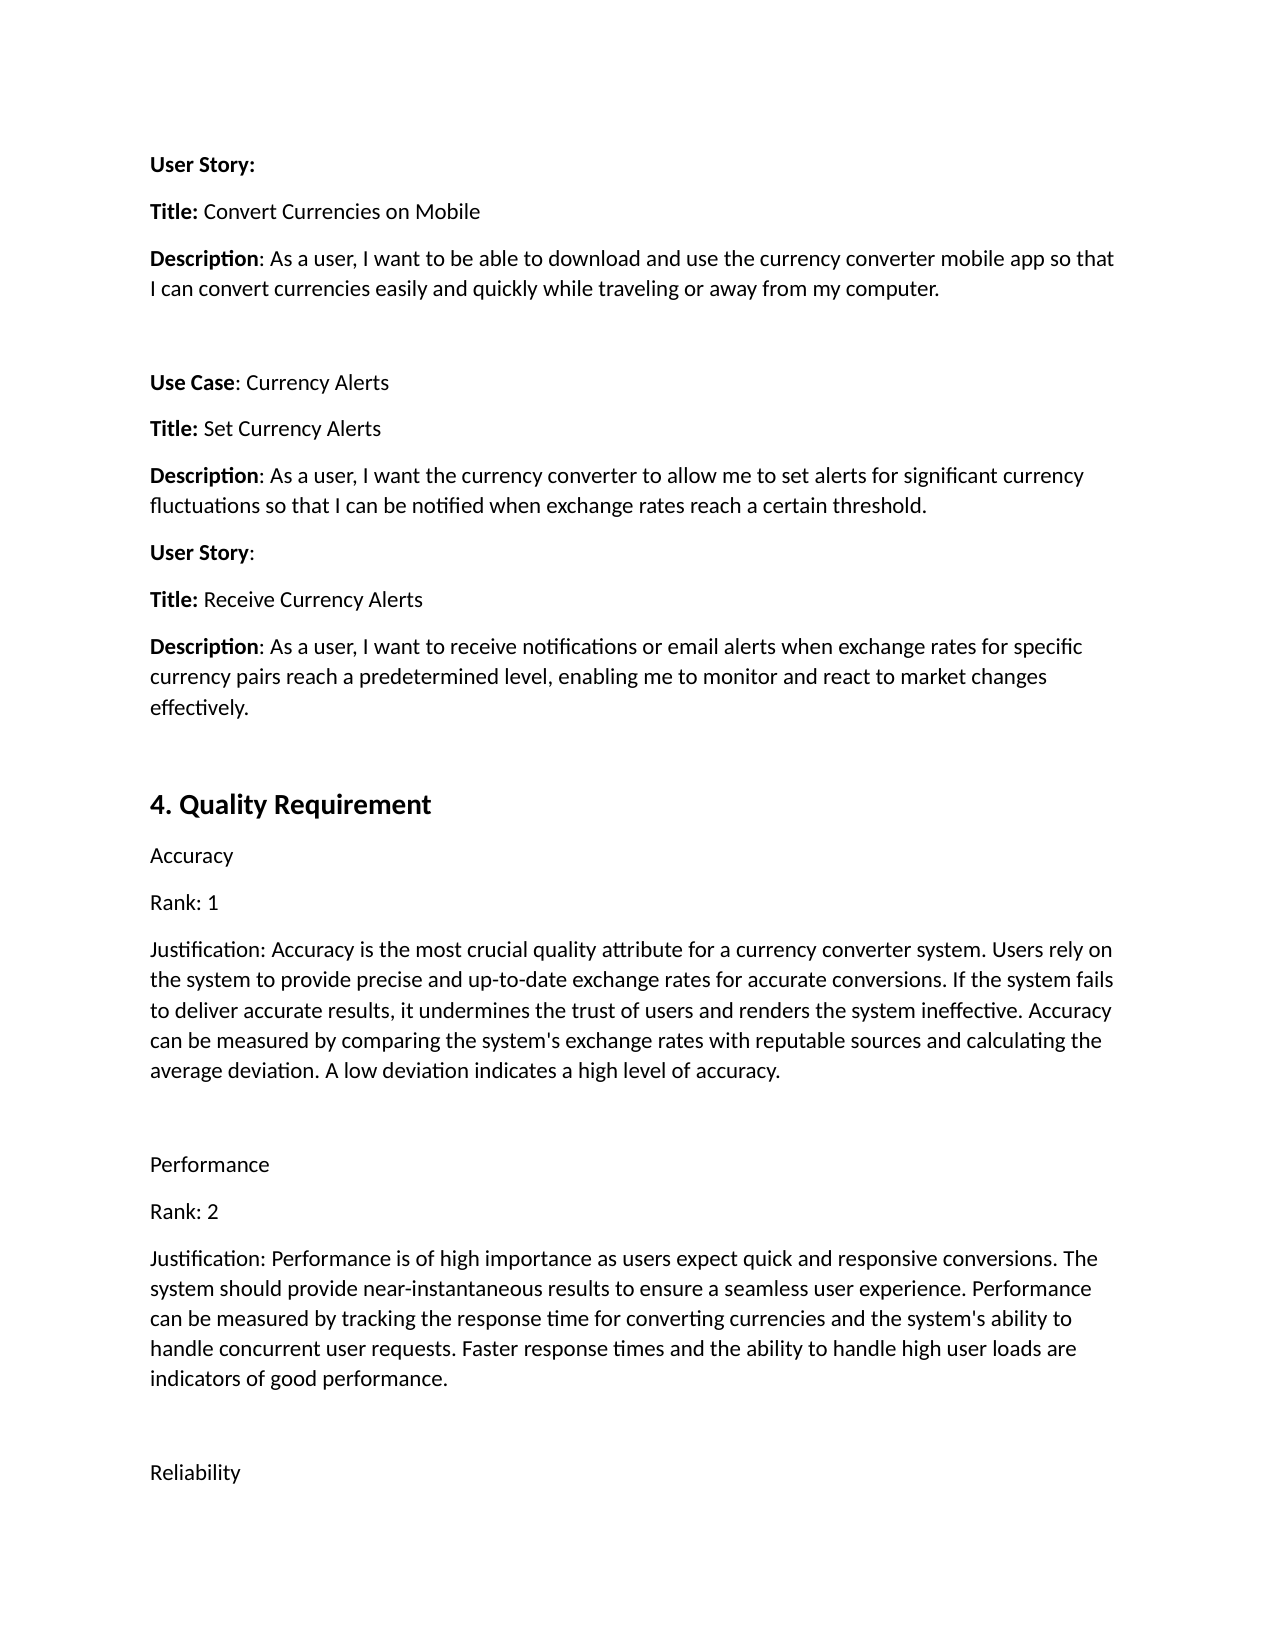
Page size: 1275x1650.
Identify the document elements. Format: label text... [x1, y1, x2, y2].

text Reliability [150, 1458, 1125, 1486]
text Rank: 1 [150, 888, 1125, 916]
text Description: As a user, I want the currency converter to allow me to set alerts for significant currency fluctuations so that I can be notified when exchange rates reach a certain threshold. [150, 461, 1125, 520]
text Use Case: Currency Alerts [150, 368, 1125, 396]
text Title: Convert Currencies on Mobile [150, 197, 1125, 225]
text Description: As a user, I want to receive notifications or email alerts when exchange rates for specific currency pairs reach a predetermined level, enabling me to monitor and react to market changes effectively. [150, 632, 1125, 721]
text Justification: Performance is of high importance as users expect quick and responsive conversions. The system should provide near-instantaneous results to ensure a seamless user experience. Performance can be measured by tracking the response time for converting currencies and the system's ability to handle concurrent user requests. Faster response times and the ability to handle high user loads are indicators of good performance. [150, 1244, 1125, 1392]
text Accuracy [150, 842, 1125, 869]
text Justification: Accuracy is the most crucial quality attribute for a currency converter system. Users rely on the system to provide precise and up-to-date exchange rates for accurate conversions. If the system fails to deliver accurate results, it undermines the trust of users and renders the system ineffective. Accuracy can be measured by comparing the system's exchange rates with reputable sources and calculating the average deviation. A low deviation indicates a high level of accuracy. [150, 935, 1125, 1084]
text Performance [150, 1150, 1125, 1178]
text Title: Set Currency Alerts [150, 414, 1125, 443]
text User Story: [150, 150, 1125, 178]
text User Story: [150, 538, 1125, 567]
text 4. Quality Requirement [150, 786, 1125, 822]
text Title: Receive Currency Alerts [150, 585, 1125, 613]
text Rank: 2 [150, 1197, 1125, 1225]
text Description: As a user, I want to be able to download and use the currency converter mobile app so that I can convert currencies easily and quickly while traveling or away from my computer. [150, 244, 1125, 302]
